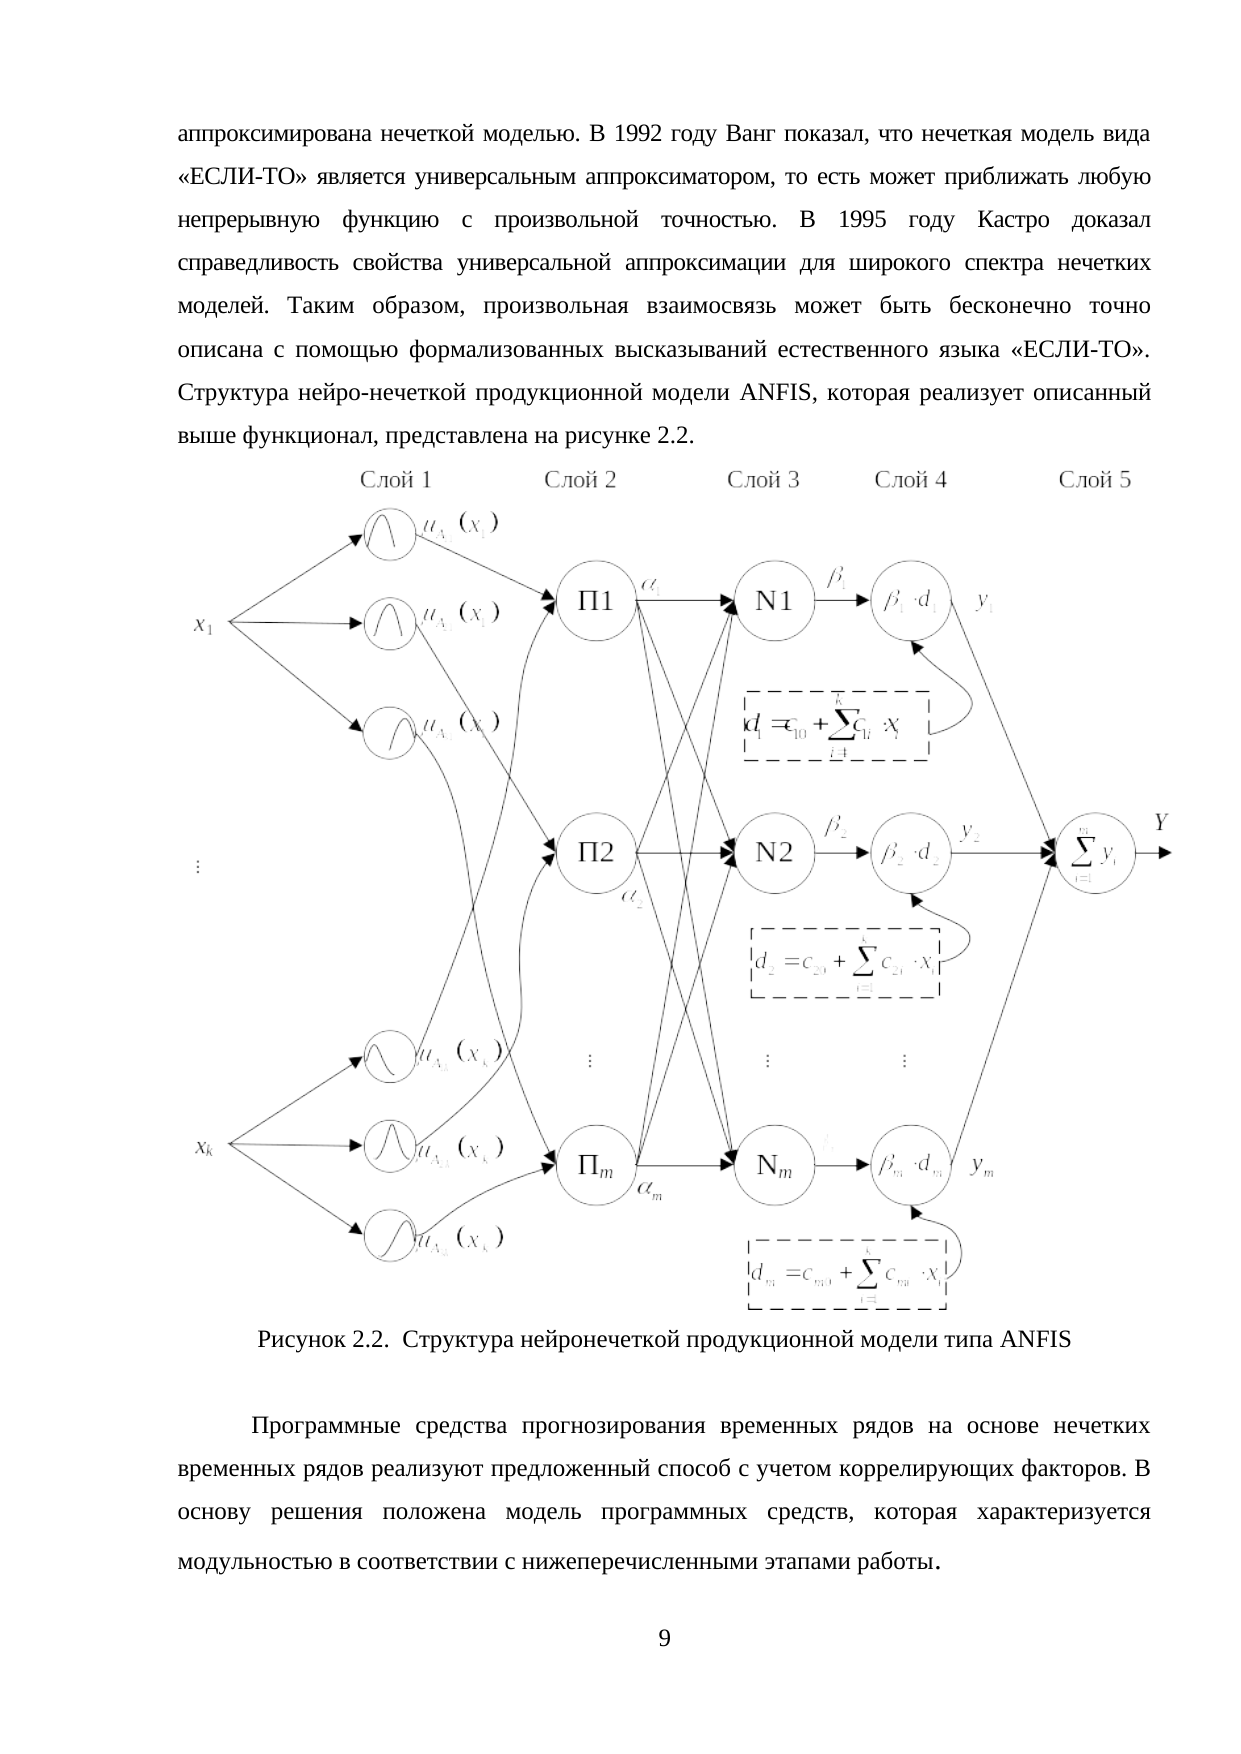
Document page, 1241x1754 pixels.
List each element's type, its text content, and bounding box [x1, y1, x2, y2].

text Рисунок 2.2. Структура нейронечеткой продукционной модели типа ANFIS [177, 1324, 1152, 1352]
text Программные средства прогнозирования временных рядов на основе нечетких временных рядов реализуют предложенный способ с учетом коррелирующих факторов. В основу решения положена модель программных средств, которая характеризуется модульностью в соответствии с нижеперечисленными этапами работы. [177, 1410, 1152, 1575]
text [177, 118, 1152, 449]
